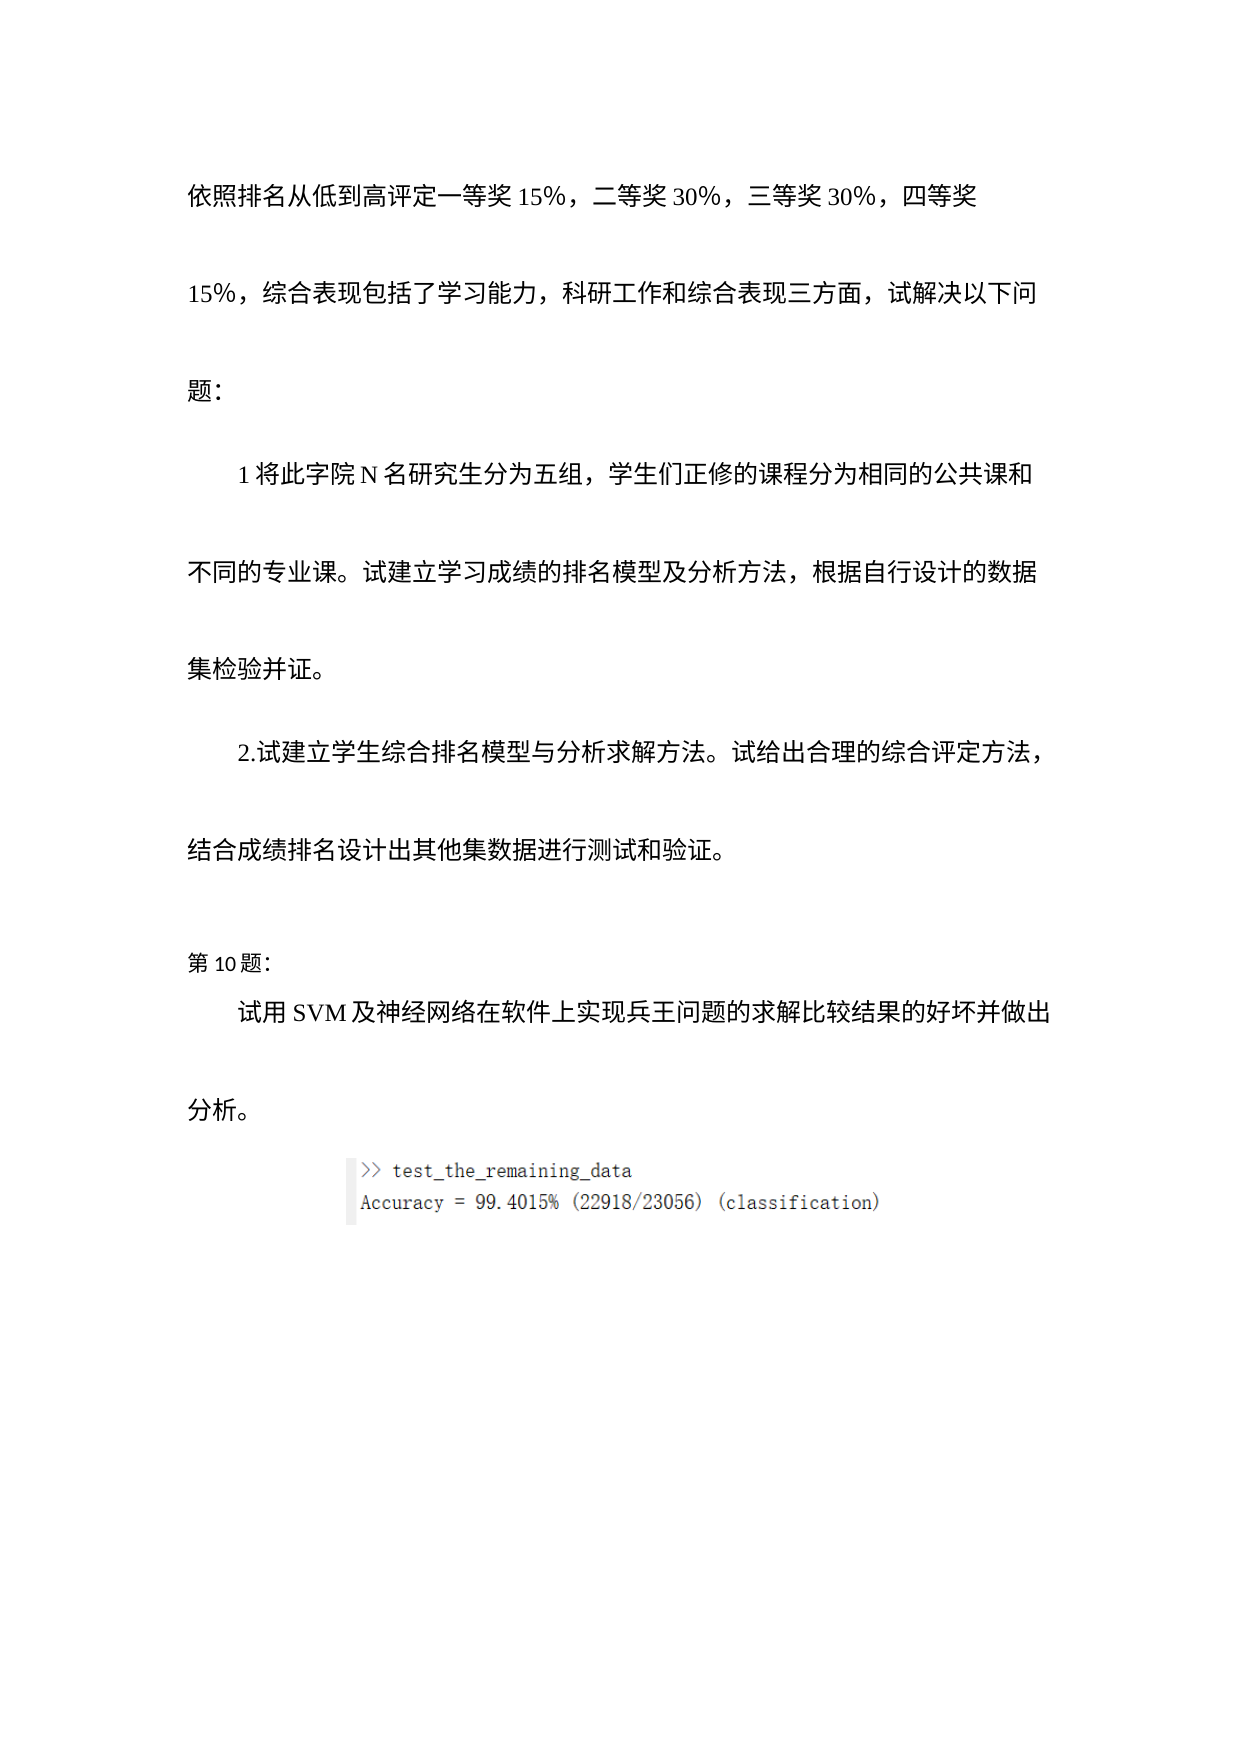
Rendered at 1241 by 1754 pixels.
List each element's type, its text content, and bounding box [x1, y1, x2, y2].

text 试用SVM及神经网络在软件上实现兵王问题的求解比较结果的好坏并做出分析。 [187, 978, 1053, 1141]
text 2.试建立学生综合排名模型与分析求解方法。试给出合理的综合评定方法，结合成绩排名设计出其他集数据进行测试和验证。 [187, 718, 1053, 881]
text 1将此字院N名研究生分为五组，学生们正修的课程分为相同的公共课和不同的专业课。试建立学习成绩的排名模型及分析方法，根据自行设计的数据集检验并证。 [187, 440, 1053, 700]
text 第10题： [187, 946, 1053, 978]
picture [346, 1158, 894, 1225]
